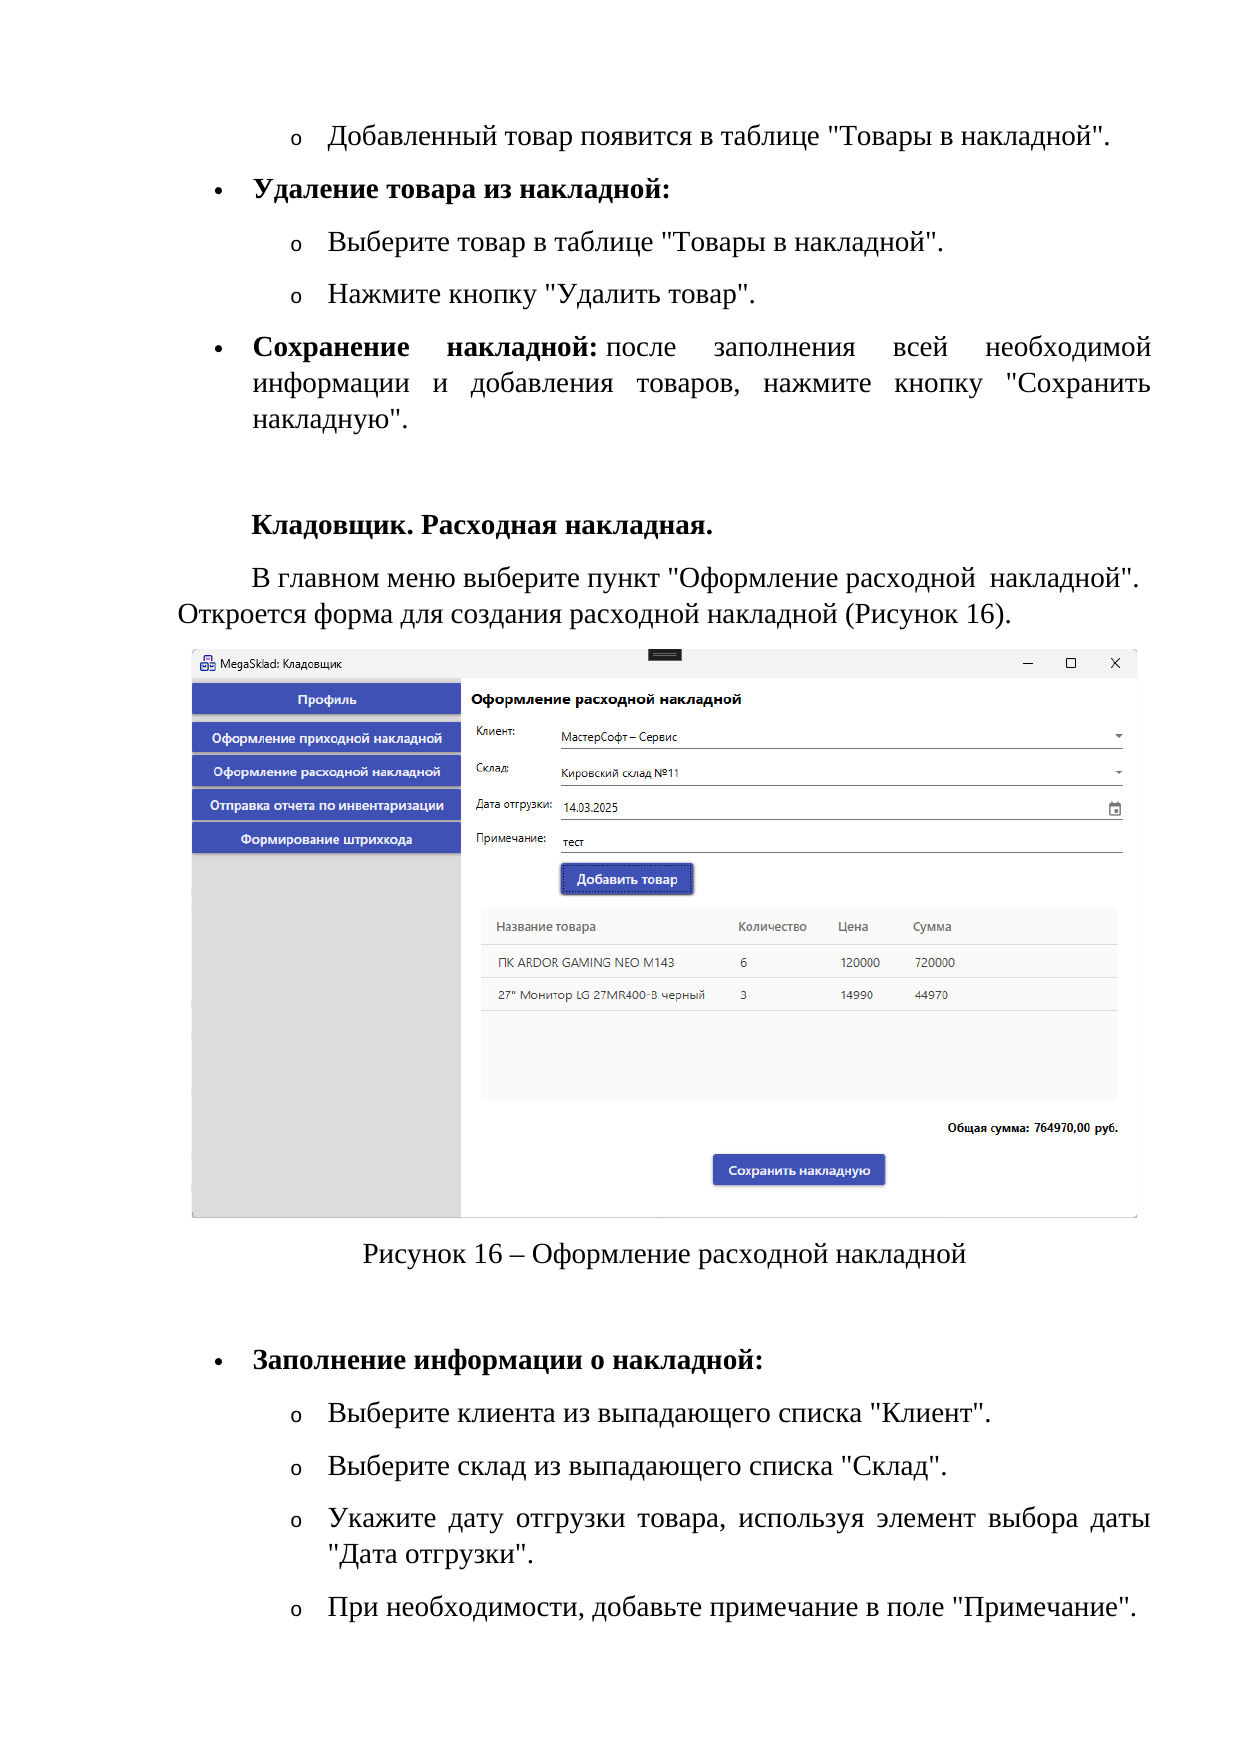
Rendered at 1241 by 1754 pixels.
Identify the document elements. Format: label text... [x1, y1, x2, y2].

list Заполнение информации о накладной: [215, 1342, 1152, 1376]
text В главном меню выберите пункт "Оформление расходной накладной". Откроется форма для создания расходной накладной (Рисунок 16). [177, 560, 1152, 630]
list Укажите дату отгрузки товара, используя элемент выбора даты "Дата отгрузки". [290, 1501, 1152, 1570]
list Удаление товара из накладной: [215, 171, 1152, 204]
list При необходимости, добавьте примечание в поле "Примечание". [290, 1589, 1152, 1623]
list Выберите клиента из выпадающего списка "Клиент". [290, 1395, 1152, 1428]
list Добавленный товар появится в таблице "Товары в накладной". [290, 118, 1152, 152]
list Нажмите кнопку "Удалить товар". [290, 277, 1152, 310]
list Выберите товар в таблице "Товары в накладной". [290, 224, 1152, 257]
list Выберите склад из выпадающего списка "Склад". [290, 1448, 1152, 1481]
text Кладовщик. Расходная накладная. [177, 507, 1152, 541]
text Рисунок 16 – Оформление расходной накладной [177, 1236, 1152, 1270]
list Сохранение накладной: после заполнения всей необходимой информации и добавления товаров, нажмите кнопку "Сохранить накладную". [215, 329, 1152, 435]
picture [191, 649, 1138, 1218]
